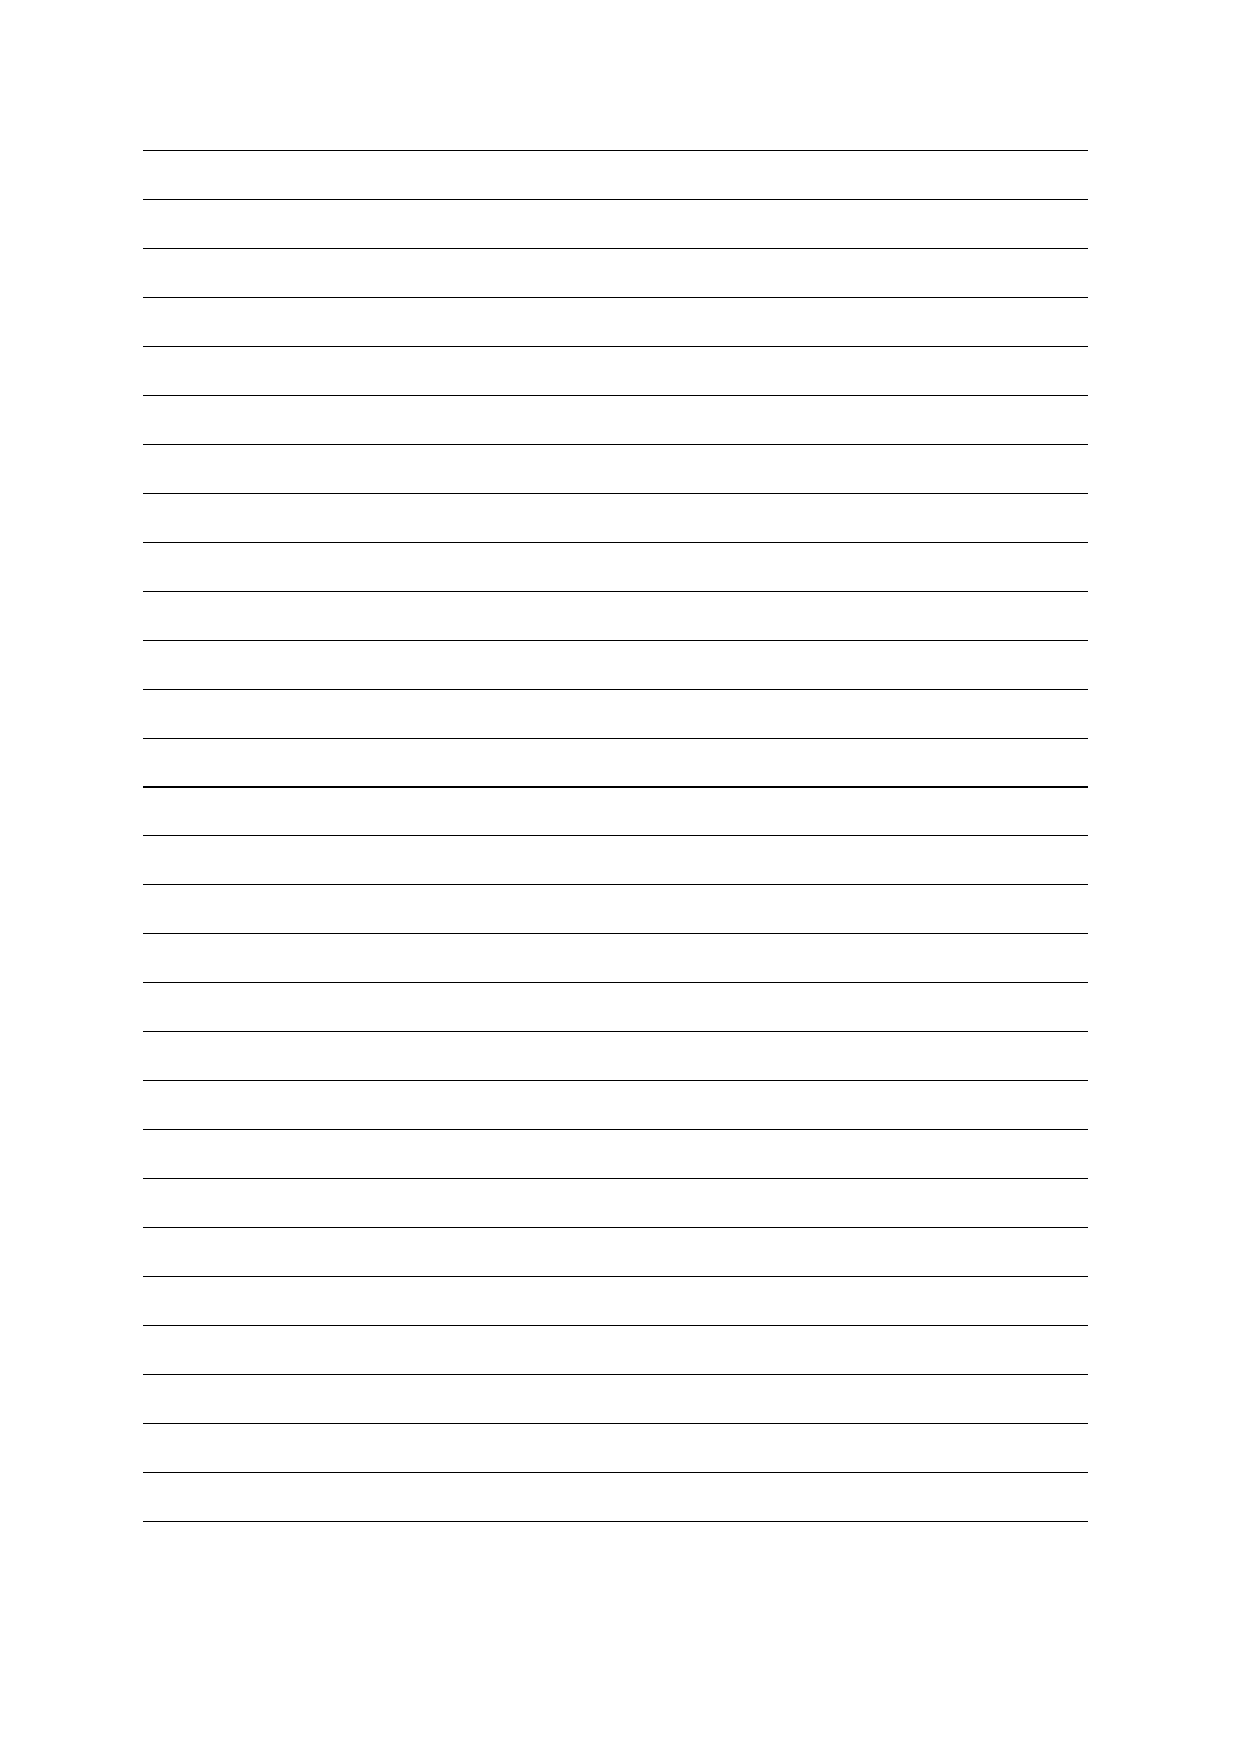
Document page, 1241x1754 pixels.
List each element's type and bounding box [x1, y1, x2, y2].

table_cell [143, 298, 1088, 346]
table_cell [143, 1081, 1088, 1129]
table_cell [143, 1032, 1088, 1080]
table_cell [143, 494, 1088, 542]
table_cell [143, 983, 1088, 1031]
table_cell [143, 347, 1088, 395]
table_cell [143, 151, 1088, 199]
table_cell [143, 1130, 1088, 1178]
table_cell [143, 641, 1088, 688]
table_cell [143, 1424, 1088, 1472]
table_cell [143, 836, 1088, 884]
table_cell [143, 885, 1088, 933]
table_cell [143, 1326, 1088, 1374]
table_cell [143, 739, 1088, 786]
table_cell [143, 1473, 1088, 1521]
table_cell [143, 934, 1088, 982]
table_cell [143, 1375, 1088, 1423]
table_cell [143, 788, 1088, 835]
table_cell [143, 200, 1088, 248]
table_cell [143, 1277, 1088, 1325]
table_cell [143, 543, 1088, 591]
table_cell [143, 690, 1088, 737]
table_cell [143, 249, 1088, 297]
table_cell [143, 445, 1088, 493]
table_cell [143, 592, 1088, 639]
table_cell [143, 1179, 1088, 1227]
table_cell [143, 396, 1088, 444]
table_cell [143, 1228, 1088, 1276]
